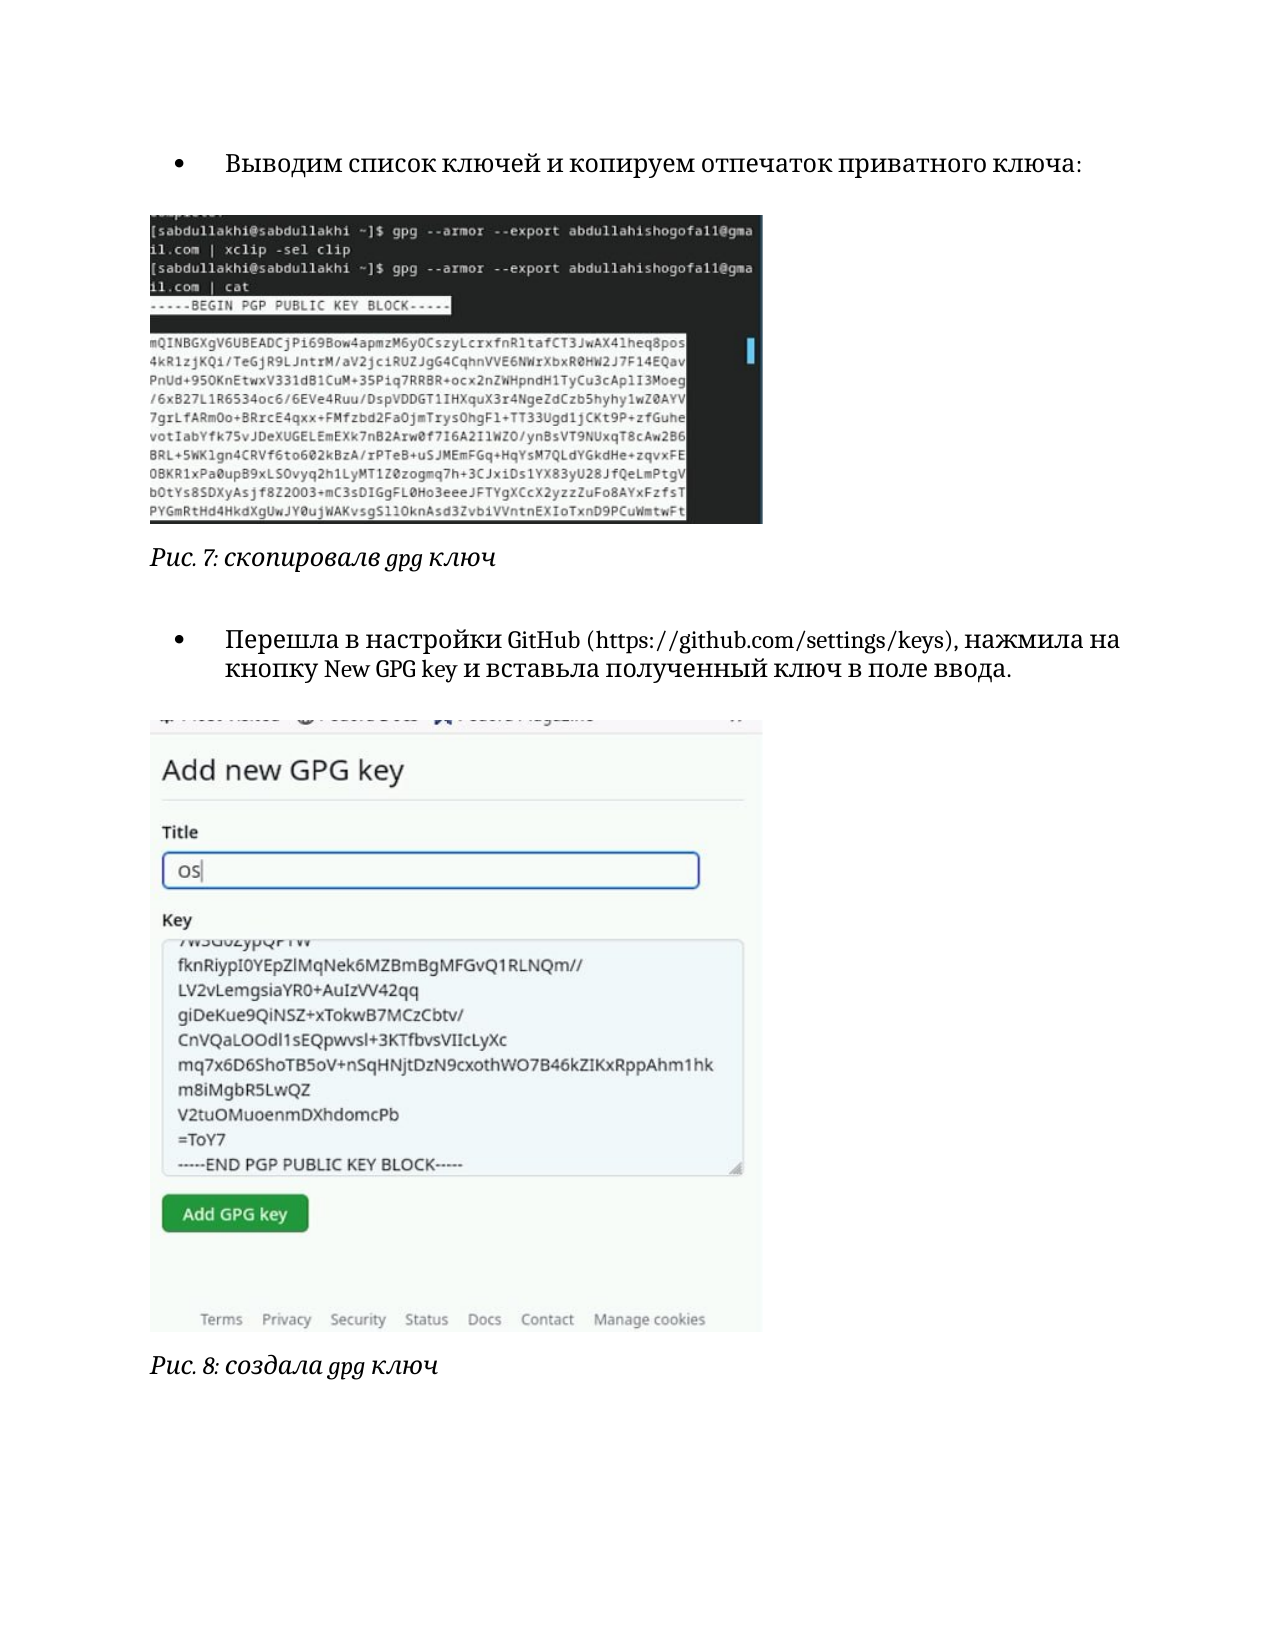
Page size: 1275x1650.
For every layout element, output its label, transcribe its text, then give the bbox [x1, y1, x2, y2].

list Перешла в настройки GitHub (https://github.com/settings/keys), нажмила на кнопку New GPG key и вставьла полученный ключ в поле ввода. [175, 626, 1125, 684]
list Выводим список ключей и копируем отпечаток приватного ключа: [175, 150, 1125, 179]
picture [150, 720, 763, 1332]
picture [150, 215, 763, 524]
text Рис. 7: скопировалв gpg ключ [150, 544, 1125, 573]
text Рис. 8: создала gpg ключ [150, 1352, 1125, 1381]
